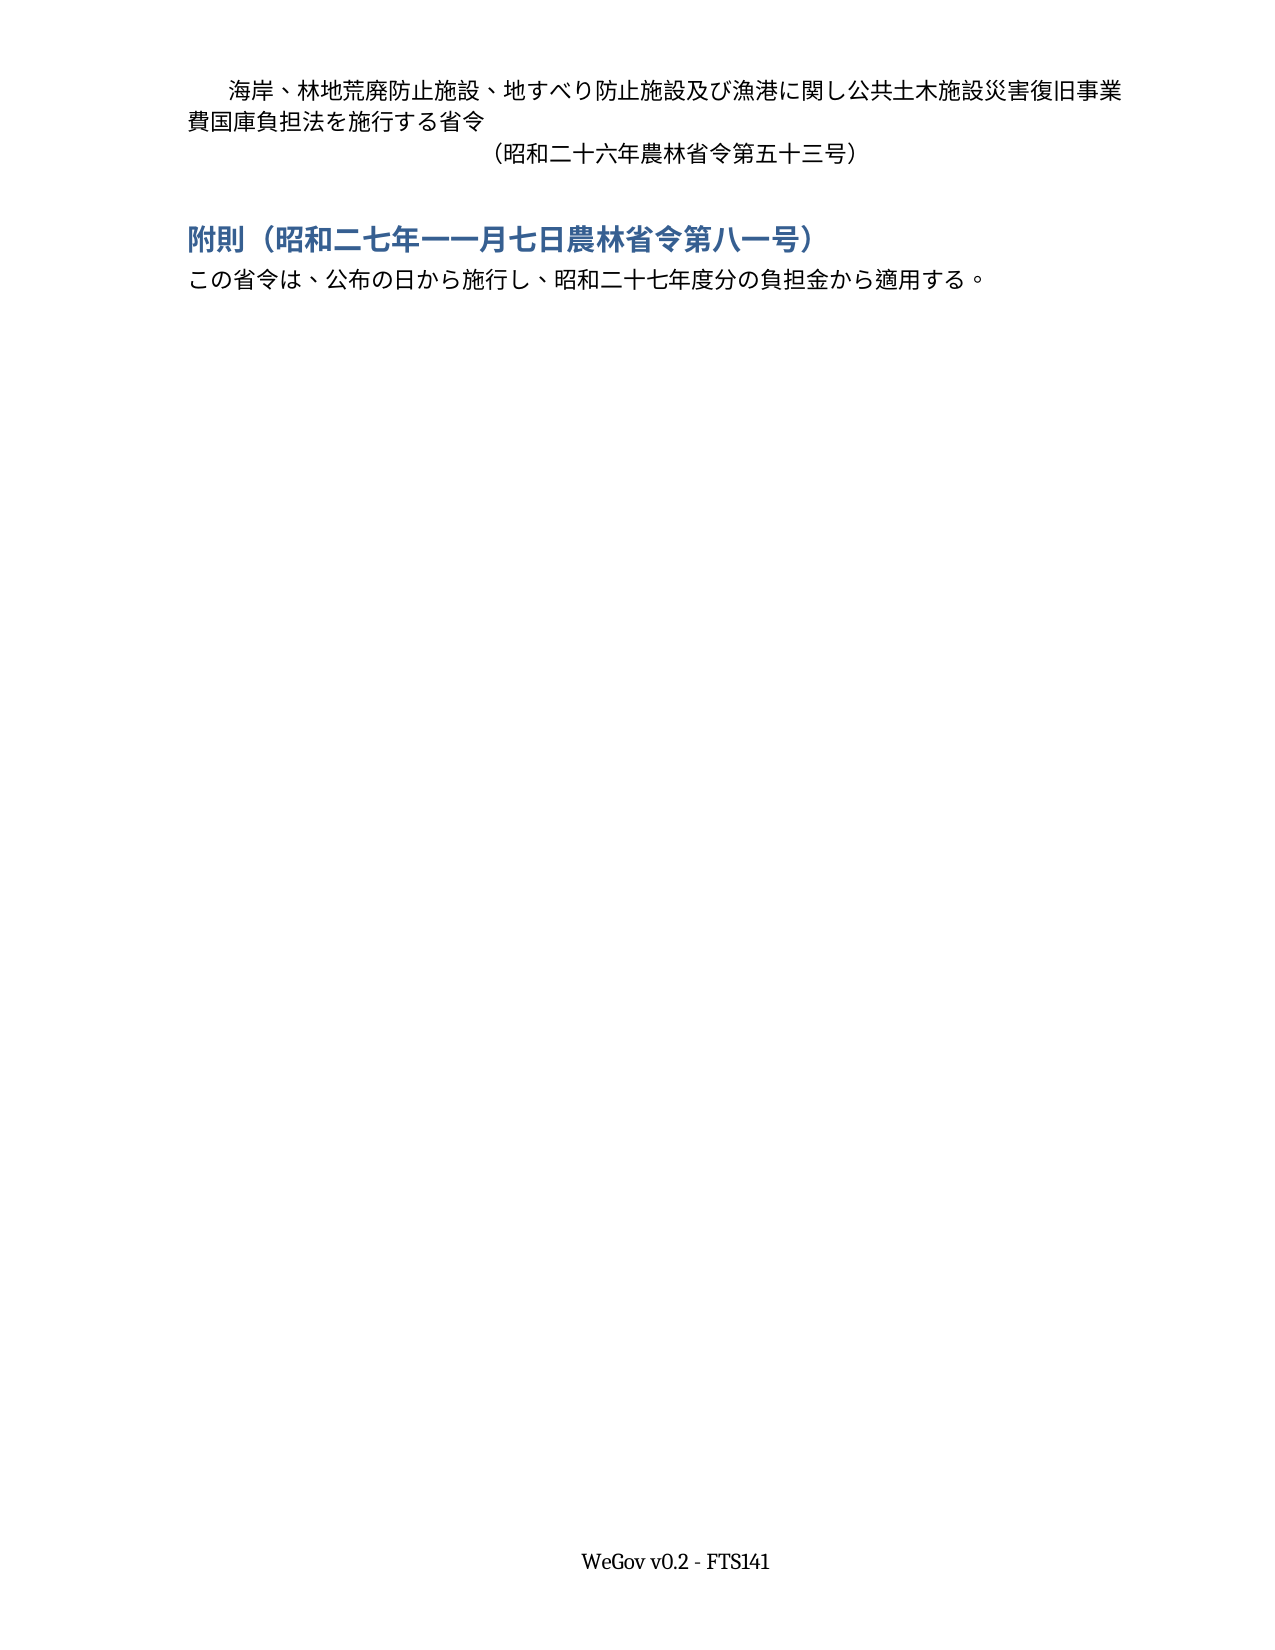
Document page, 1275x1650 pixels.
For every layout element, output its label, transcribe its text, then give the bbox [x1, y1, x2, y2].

text この省令は、公布の日から施行し、昭和二十七年度分の負担金から適用する。 [187, 264, 1087, 296]
subtitle 附則（昭和二七年一一月七日農林省令第八一号） [187, 219, 1087, 258]
